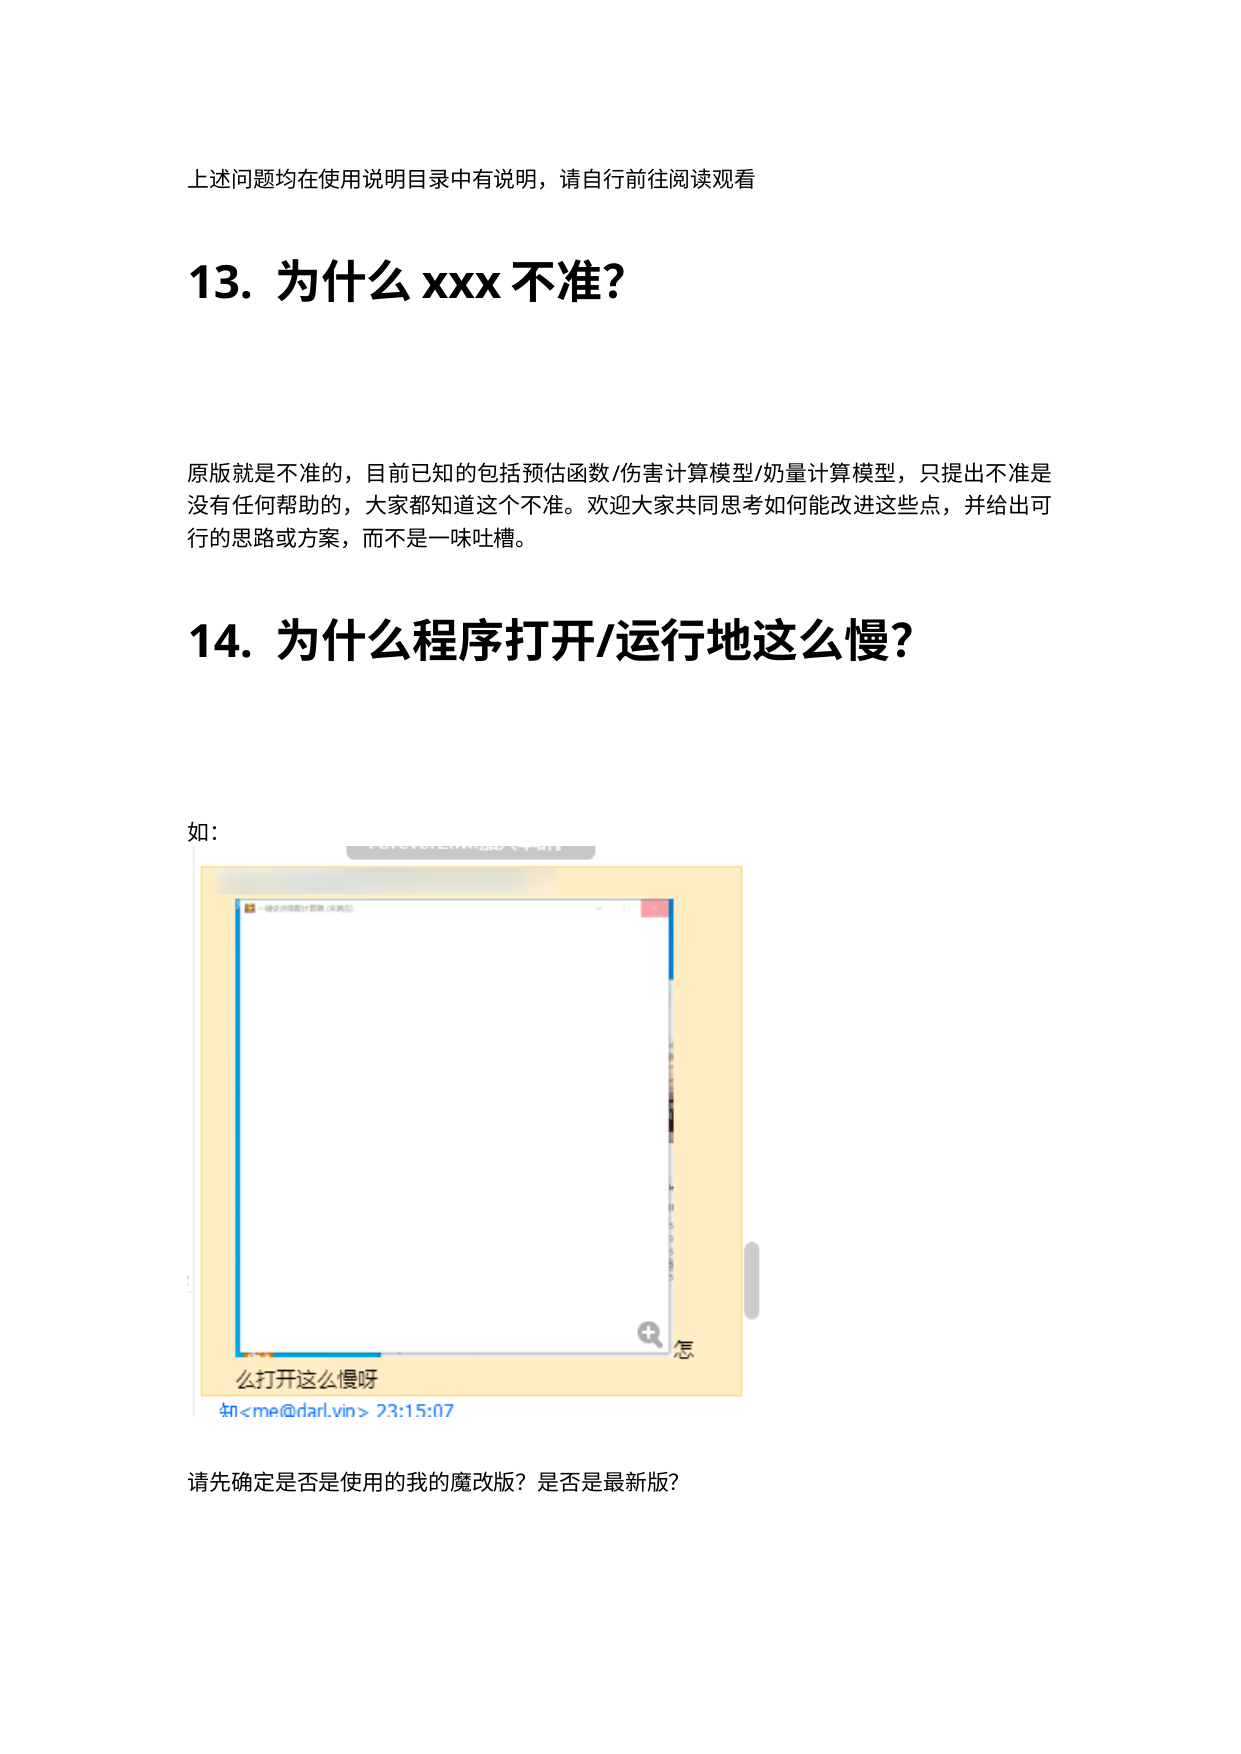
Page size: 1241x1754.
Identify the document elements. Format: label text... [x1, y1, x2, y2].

text 原版就是不准的，目前已知的包括预估函数/伤害计算模型/奶量计算模型，只提出不准是没有任何帮助的，大家都知道这个不准。欢迎大家共同思考如何能改进这些点，并给出可行的思路或方案，而不是一味吐槽。 [187, 456, 1053, 553]
text 上述问题均在使用说明目录中有说明，请自行前往阅读观看 [187, 162, 1053, 194]
picture [187, 846, 760, 1417]
text 请先确定是否是使用的我的魔改版？是否是最新版？ [187, 1464, 1053, 1497]
text 如： [187, 814, 1053, 847]
subtitle 为什么程序打开/运行地这么慢？ [187, 588, 1053, 686]
subtitle 为什么xxx不准？ [187, 230, 1053, 327]
